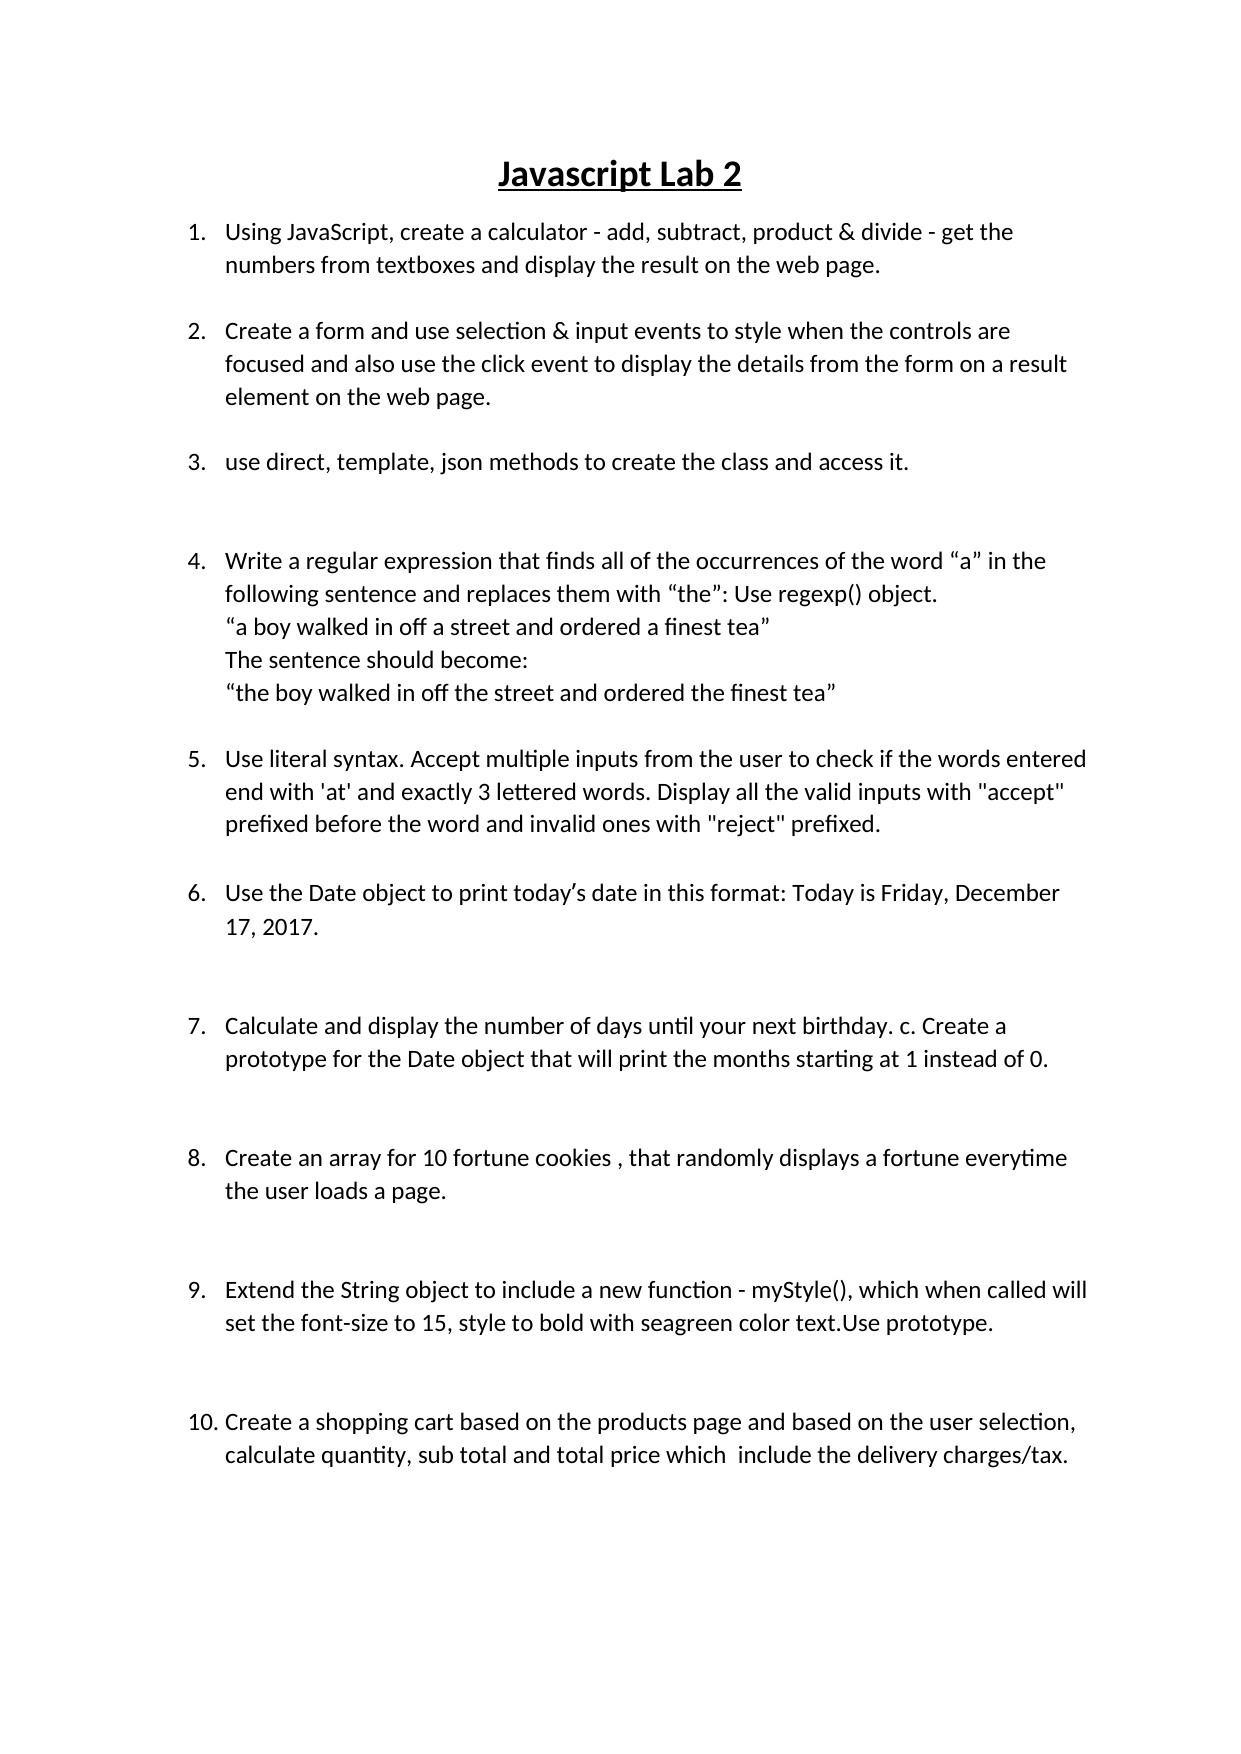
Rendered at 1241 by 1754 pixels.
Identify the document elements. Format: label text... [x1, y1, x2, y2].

list “a boy walked in off a street and ordered a finest tea” [225, 611, 1090, 642]
text Javascript Lab 2 [150, 150, 1090, 196]
list “the boy walked in off the street and ordered the finest tea” [225, 677, 1090, 707]
list Extend the String object to include a new function - myStyle(), which when called will set the font-size to 15, style to bold with seagreen color text.Use prototype. [187, 1274, 1090, 1338]
list Write a regular expression that finds all of the occurrences of the word “a” in the following sentence and replaces them with “the”: Use regexp() object. [187, 545, 1090, 609]
list Use literal syntax. Accept multiple inputs from the user to check if the words entered end with 'at' and exactly 3 lettered words. Display all the valid inputs with "accept" prefixed before the word and invalid ones with "reject" prefixed. [187, 743, 1090, 839]
list Create a shopping cart based on the products page and based on the user selection, calculate quantity, sub total and total price which include the delivery charges/tax. [187, 1406, 1090, 1470]
list use direct, template, json methods to create the class and access it. [187, 447, 1090, 477]
list Using JavaScript, create a calculator - add, subtract, product & divide - get the numbers from textboxes and display the result on the web page. [187, 216, 1090, 279]
list Create an array for 10 fortune cookies , that randomly displays a fortune everytime the user loads a page. [187, 1142, 1090, 1206]
list Create a form and use selection & input events to style when the controls are focused and also use the click event to display the details from the form on a result element on the web page. [187, 315, 1090, 411]
list The sentence should become: [225, 644, 1090, 674]
list Calculate and display the number of days until your next birthday. c. Create a prototype for the Date object that will print the months starting at 1 instead of 0. [187, 1010, 1090, 1073]
list Use the Date object to print today’s date in this format: Today is Friday, December 17, 2017. [187, 874, 1090, 941]
